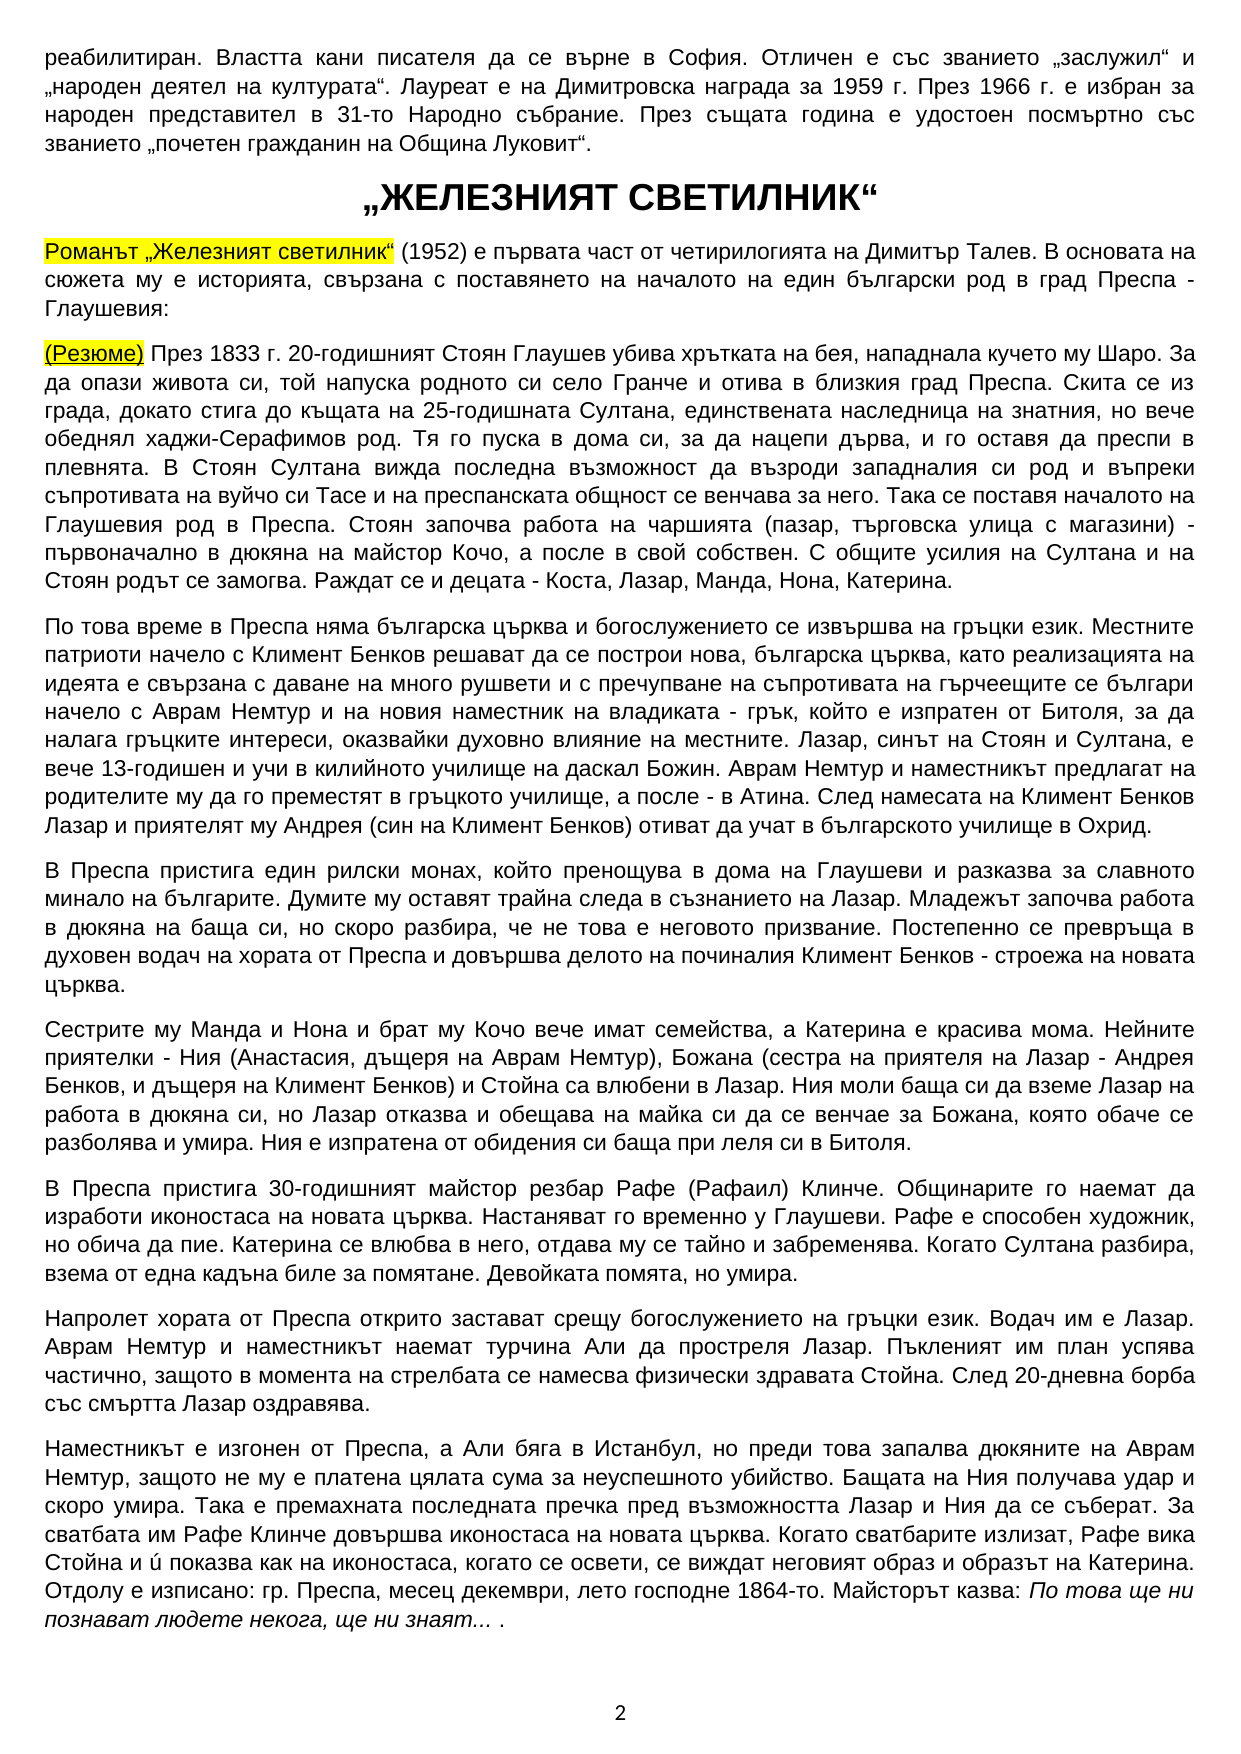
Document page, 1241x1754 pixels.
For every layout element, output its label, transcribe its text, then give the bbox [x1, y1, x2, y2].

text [44, 44, 1196, 156]
text Напролет хората от Преспа открито застават срещу богослужението на гръцки език. Водач им е Лазар. Аврам Немтур и наместникът наемат турчина Али да простреля Лазар. Пъкленият им план успява частично, защото в момента на стрелбата се намесва физически здравата Стойна. След 20-дневна борба със смъртта Лазар оздравява. [44, 1305, 1196, 1417]
text В Преспа пристига 30-годишният майстор резбар Рафе (Рафаил) Клинче. Общинарите го наемат да изработи иконостаса на новата църква. Настаняват го временно у Глаушеви. Рафе е способен художник, но обича да пие. Катерина се влюбва в него, отдава му се тайно и забременява. Когато Султана разбира, взема от една кадъна биле за помятане. Девойката помята, но умира. [44, 1174, 1196, 1286]
text Наместникът е изгонен от Преспа, а Али бяга в Истанбул, но преди това запалва дюкяните на Аврам Немтур, защото не му е платена цялата сума за неуспешното убийство. Бащата на Ния получава удар и скоро умира. Така е премахната последната пречка пред възможността Лазар и Ния да се съберат. За сватбата им Рафе Клинче довършва иконостаса на новата църква. Когато сватбарите излизат, Рафе вика Стойна и ú показва как на иконостаса, когато се освети, се виждат неговият образ и образът на Катерина. Отдолу е изписано: гр. Преспа, месец декември, лето господне 1864-то. Майсторът казва: По това ще ни познават людете некога, ще ни знаят... . [44, 1435, 1196, 1632]
text „ЖЕЛЕЗНИЯТ СВЕТИЛНИК“ [44, 175, 1196, 218]
text (Резюме) През 1833 г. 20-годишният Стоян Глаушев убива хрътката на бея, нападнала кучето му Шаро. За да опази живота си, той напуска родното си село Гранче и отива в близкия град Преспа. Скита се из града, докато стига до къщата на 25-годишната Султана, единствената наследница на знатния, но вече обеднял хаджи-Серафимов род. Тя го пуска в дома си, за да нацепи дърва, и го оставя да преспи в плевнята. В Стоян Султана вижда последна възможност да възроди западналия си род и въпреки съпротивата на вуйчо си Тасе и на преспанската общност се венчава за него. Така се поставя началото на Глаушевия род в Преспа. Стоян започва работа на чаршията (пазар, търговска улица с магазини) - първоначално в дюкяна на майстор Кочо, а после в свой собствен. С общите усилия на Султана и на Стоян родът се замогва. Раждат се и децата - Коста, Лазар, Манда, Нона, Катерина. [44, 340, 1196, 594]
text По това време в Преспа няма българска църква и богослужението се извършва на гръцки език. Местните патриоти начело с Климент Бенков решават да се построи нова, българска църква, като реализацията на идеята е свързана с даване на много рушвети и с пречупване на съпротивата на гърчеещите се българи начело с Аврам Немтур и на новия наместник на владиката - грък, който е изпратен от Битоля, за да налага гръцките интереси, оказвайки духовно влияние на местните. Лазар, синът на Стоян и Султана, е вече 13-годишен и учи в килийното училище на даскал Божин. Аврам Немтур и наместникът предлагат на родителите му да го преместят в гръцкото училище, а после - в Атина. След намесата на Климент Бенков Лазар и приятелят му Андрея (син на Климент Бенков) отиват да учат в българското училище в Охрид. [44, 613, 1196, 838]
text Романът „Железният светилник“ (1952) е първата част от четирилогията на Димитър Талев. В основата на сюжета му е историята, свързана с поставянето на началото на един български род в град Преспа - Глаушевия: [44, 238, 1196, 321]
text Сестрите му Манда и Нона и брат му Кочо вече имат семейства, а Катерина е красива мома. Нейните приятелки - Ния (Анастасия, дъщеря на Аврам Немтур), Божана (сестра на приятеля на Лазар - Андрея Бенков, и дъщеря на Климент Бенков) и Стойна са влюбени в Лазар. Ния моли баща си да вземе Лазар на работа в дюкяна си, но Лазар отказва и обещава на майка си да се венчае за Божана, която обаче се разболява и умира. Ния е изпратена от обидения си баща при леля си в Битоля. [44, 1016, 1196, 1156]
text В Преспа пристига един рилски монах, който пренощува в дома на Глаушеви и разказва за славното минало на българите. Думите му оставят трайна следа в съзнанието на Лазар. Младежът започва работа в дюкяна на баща си, но скоро разбира, че не това е неговото призвание. Постепенно се превръща в духовен водач на хората от Преспа и довършва делото на починалия Климент Бенков - строежа на новата църква. [44, 857, 1196, 997]
